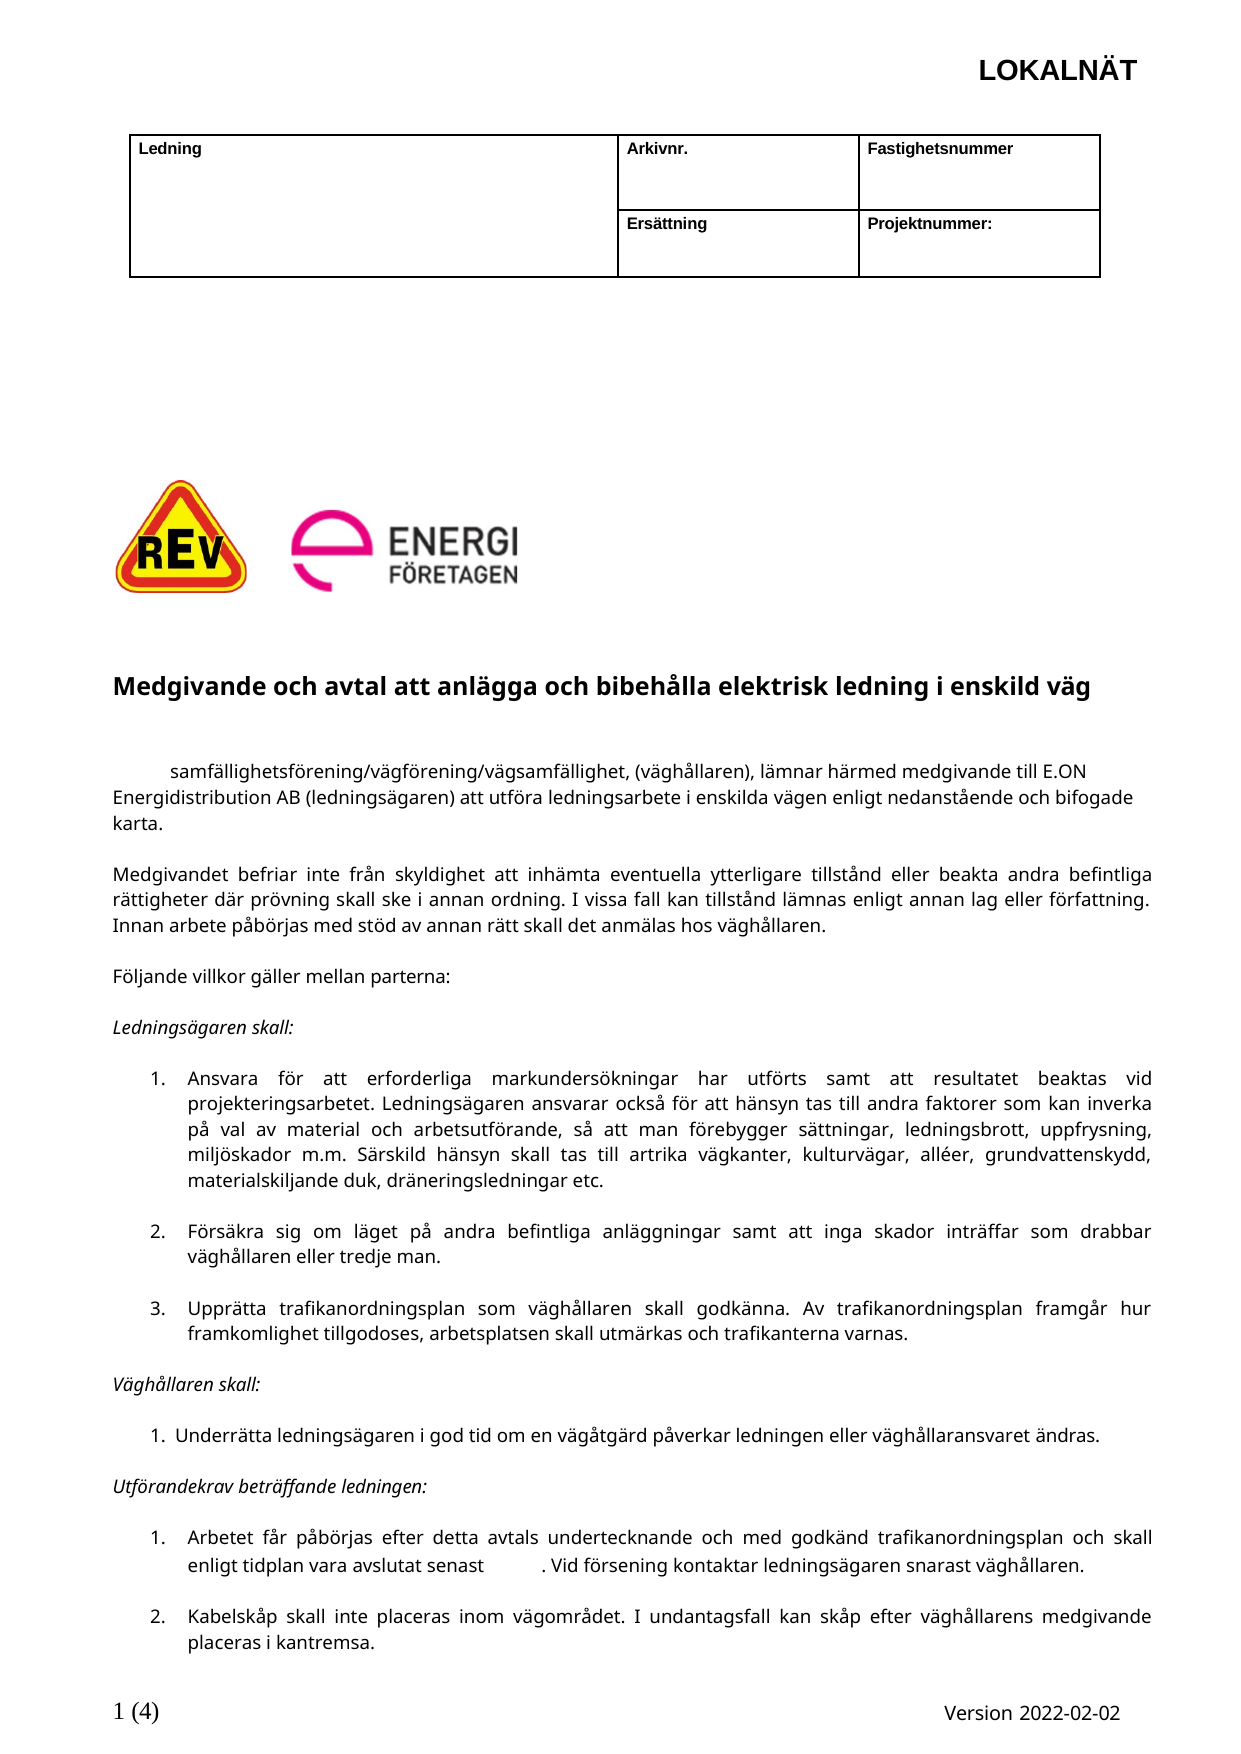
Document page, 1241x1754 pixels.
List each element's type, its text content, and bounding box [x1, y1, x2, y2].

subtitle Medgivande och avtal att anlägga och bibehålla elektrisk ledning i enskild väg [112, 668, 1152, 702]
table_header Fastighetsnummer [860, 136, 1099, 208]
list Försäkra sig om läget på andra befintliga anläggningar samt att inga skador inträffar som drabbar väghållaren eller tredje man. [150, 1218, 1152, 1269]
table_header Arkivnr. [619, 136, 858, 208]
table_cell Ersättning [619, 211, 858, 276]
table_cell Projektnummer: [860, 211, 1099, 276]
text 1. Underrätta ledningsägaren i god tid om en vägåtgärd påverkar ledningen eller väghållaransvaret ändras. [150, 1423, 1152, 1448]
text Ledningsägaren skall: [112, 1014, 1163, 1040]
picture [115, 480, 247, 593]
text Följande villkor gäller mellan parterna: [112, 963, 1163, 989]
list Arbetet får påbörjas efter detta avtals undertecknande och med godkänd trafikanordningsplan och skall enligt tidplan vara avslutat senast . Vid försening kontaktar ledningsägaren snarast väghållaren. [150, 1524, 1152, 1578]
list Upprätta trafikanordningsplan som väghållaren skall godkänna. Av trafikanordningsplan framgår hur framkomlighet tillgodoses, arbetsplatsen skall utmärkas och trafikanterna varnas. [150, 1295, 1152, 1346]
text Medgivandet befriar inte från skyldighet att inhämta eventuella ytterligare tillstånd eller beakta andra befintliga rättigheter där prövning skall ske i annan ordning. I vissa fall kan tillstånd lämnas enligt annan lag eller författning. Innan arbete påbörjas med stöd av annan rätt skall det anmälas hos väghållaren. [112, 861, 1152, 938]
list Ansvara för att erforderliga markundersökningar har utförts samt att resultatet beaktas vid projekteringsarbetet. Ledningsägaren ansvarar också för att hänsyn tas till andra faktorer som kan inverka på val av material och arbetsutförande, så att man förebygger sättningar, ledningsbrott, uppfrysning, miljöskador m.m. Särskild hänsyn skall tas till artrika vägkanter, kulturvägar, alléer, grundvattenskydd, materialskiljande duk, dräneringsledningar etc. [150, 1065, 1153, 1193]
text Utförandekrav beträffande ledningen: [112, 1473, 1163, 1499]
text samfällighetsförening/vägförening/vägsamfällighet, (väghållaren), lämnar härmed medgivande till E.ON Energidistribution AB (ledningsägaren) att utföra ledningsarbete i enskilda vägen enligt nedanstående och bifogade karta. [112, 756, 1137, 836]
text Väghållaren skall: [112, 1371, 1163, 1397]
picture [290, 509, 518, 592]
table_header Ledning [131, 136, 617, 276]
list Kabelskåp skall inte placeras inom vägområdet. I undantagsfall kan skåp efter väghållarens medgivande placeras i kantremsa. [150, 1604, 1152, 1655]
